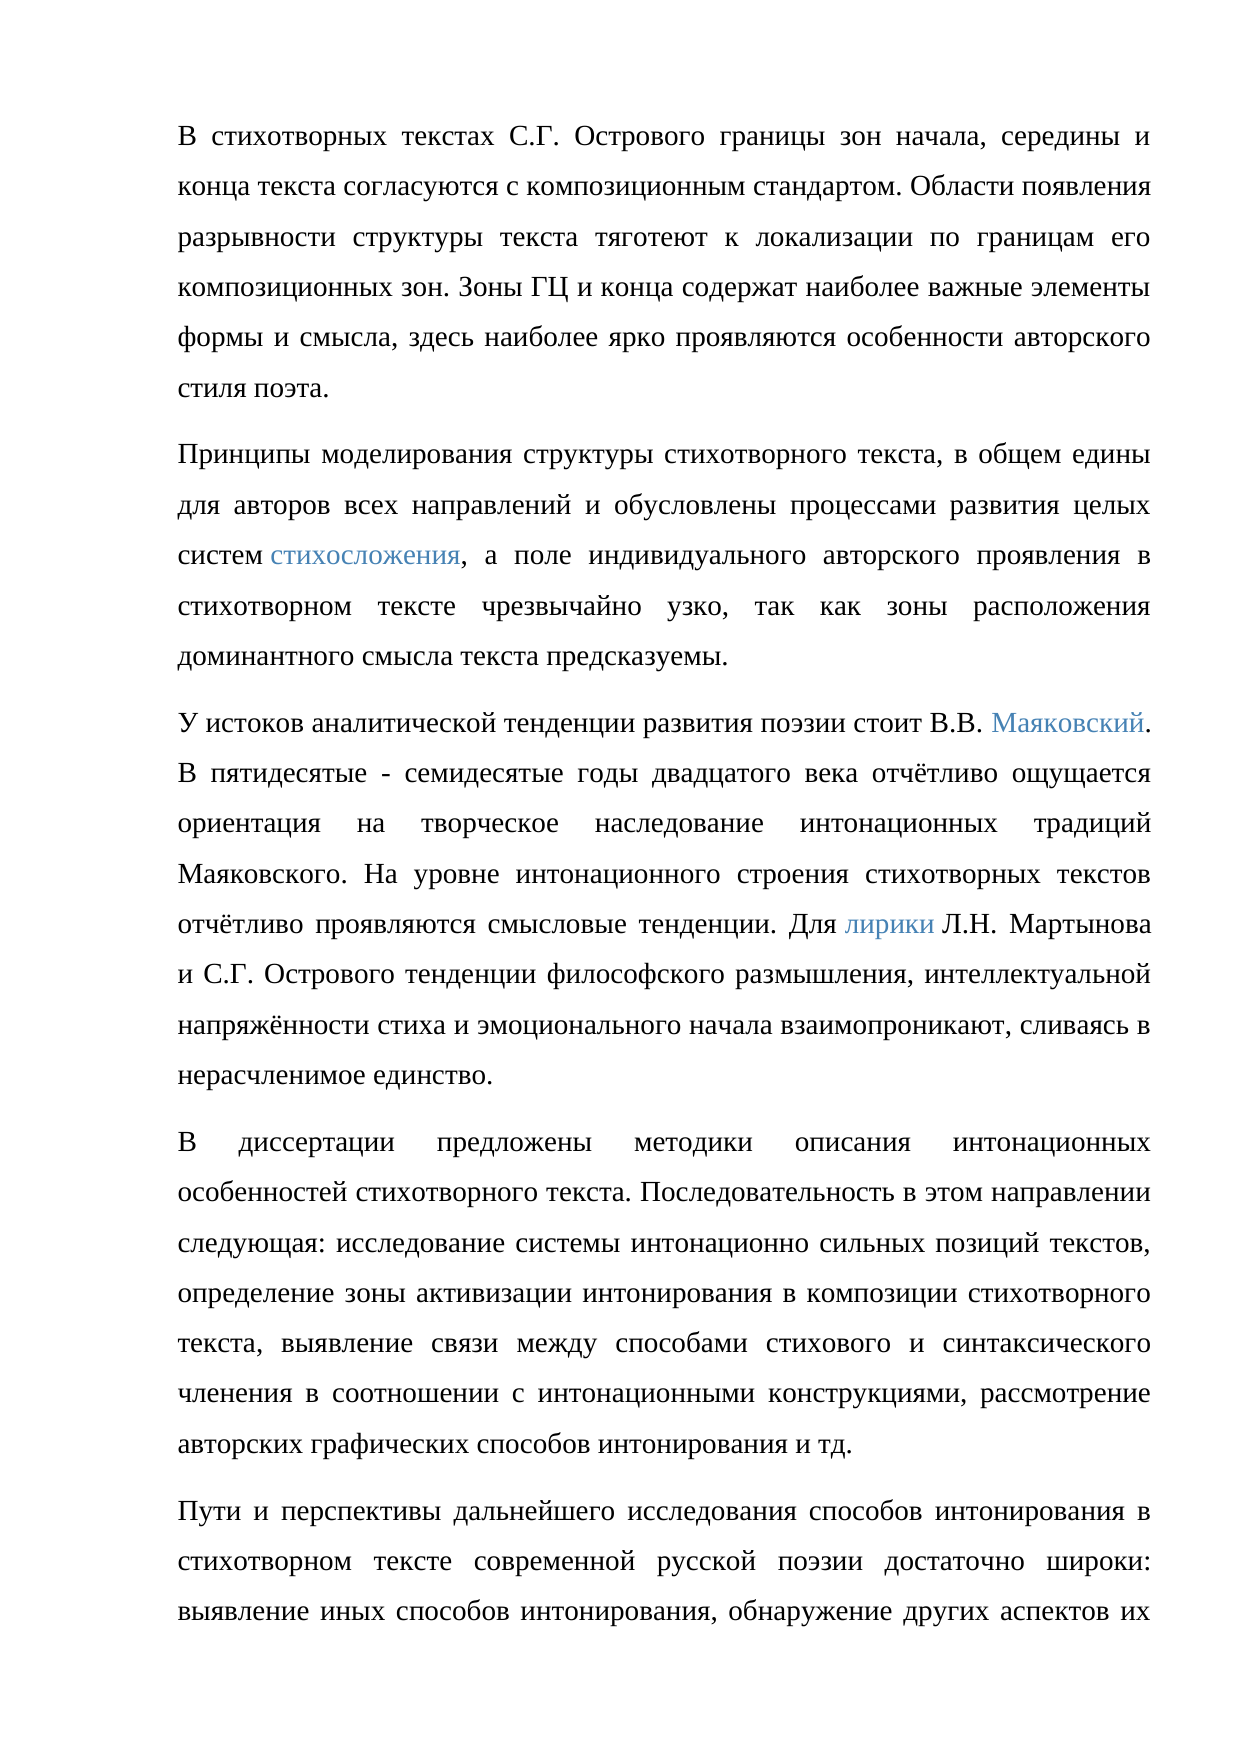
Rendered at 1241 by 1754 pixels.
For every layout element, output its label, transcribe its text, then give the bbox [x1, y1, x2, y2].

text У истоков аналитической тенденции развития поэзии стоит В.В. Маяковский. В пятидесятые - семидесятые годы двадцатого века отчётливо ощущается ориентация на творческое наследование интонационных традиций Маяковского. На уровне интонационного строения стихотворных текстов отчётливо проявляются смысловые тенденции. Для лирики Л.Н. Мартынова и С.Г. Острового тенденции философского размышления, интеллектуальной напряжённости стиха и эмоционального начала взаимопроникают, сливаясь в нерасчленимое единство. [177, 705, 1152, 1091]
text В стихотворных текстах С.Г. Острового границы зон начала, середины и конца текста согласуются с композиционным стандартом. Области появления разрывности структуры текста тяготеют к локализации по границам его композиционных зон. Зоны ГЦ и конца содержат наиболее важные элементы формы и смысла, здесь наиболее ярко проявляются особенности авторского стиля поэта. [177, 118, 1152, 403]
text Принципы моделирования структуры стихотворного текста, в общем едины для авторов всех направлений и обусловлены процессами развития целых систем стихосложения, а поле индивидуального авторского проявления в стихотворном тексте чрезвычайно узко, так как зоны расположения доминантного смысла текста предсказуемы. [177, 437, 1152, 671]
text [177, 1493, 1152, 1627]
text В диссертации предложены методики описания интонационных особенностей стихотворного текста. Последовательность в этом направлении следующая: исследование системы интонационно сильных позиций текстов, определение зоны активизации интонирования в композиции стихотворного текста, выявление связи между способами стихового и синтаксического членения в соотношении с интонационными конструкциями, рассмотрение авторских графических способов интонирования и тд. [177, 1124, 1152, 1459]
